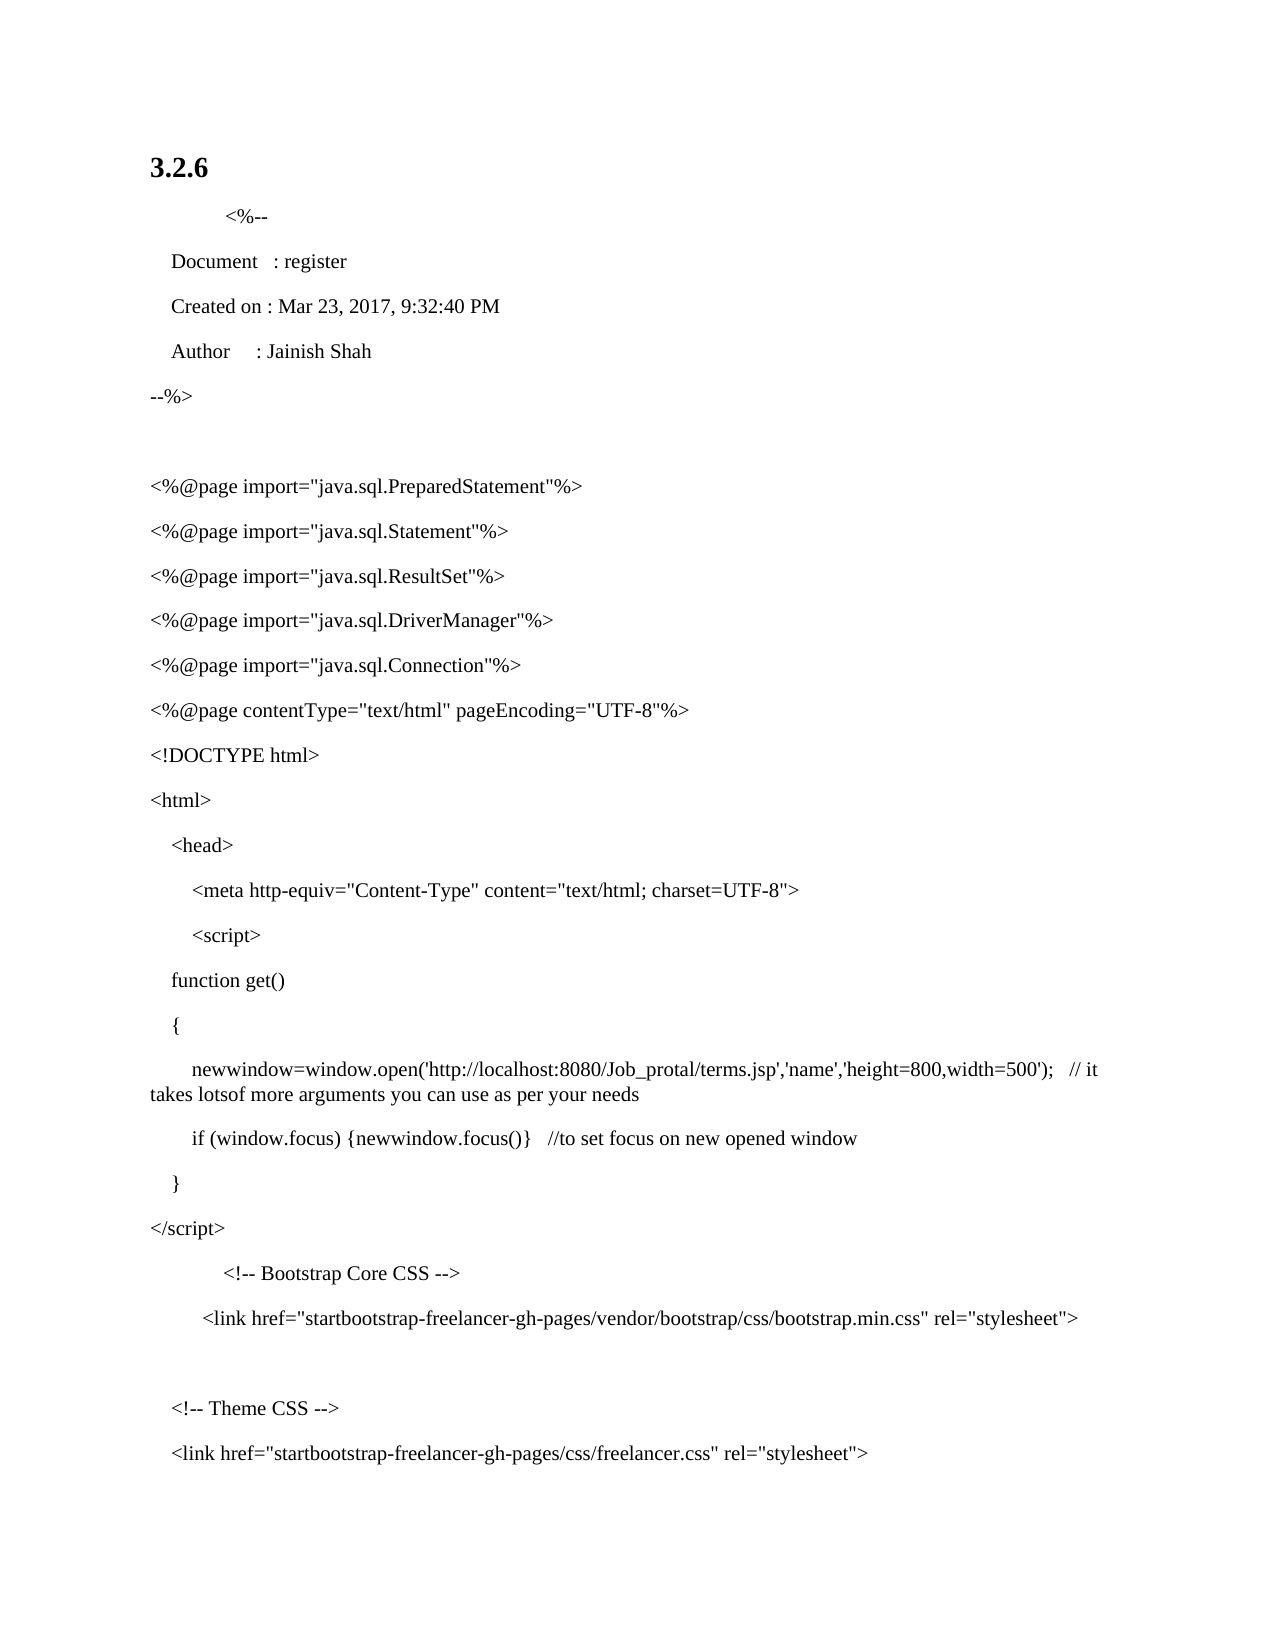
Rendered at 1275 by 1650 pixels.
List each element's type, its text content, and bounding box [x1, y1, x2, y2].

text <script> [150, 923, 1125, 947]
text <%@page import="java.sql.PreparedStatement"%> [150, 474, 1125, 498]
text <meta http-equiv="Content-Type" content="text/html; charset=UTF-8"> [150, 878, 1125, 902]
text <%@page import="java.sql.ResultSet"%> [150, 563, 1125, 588]
text <!DOCTYPE html> [150, 743, 1125, 767]
text <%@page import="java.sql.Statement"%> [150, 519, 1125, 543]
text Created on : Mar 23, 2017, 9:32:40 PM [150, 294, 1125, 318]
text <head> [150, 833, 1125, 857]
text <link href="startbootstrap-freelancer-gh-pages/vendor/bootstrap/css/bootstrap.min.css" rel="stylesheet"> [150, 1306, 1125, 1330]
text <%-- [150, 204, 1125, 228]
text if (window.focus) {newwindow.focus()} //to set focus on new opened window [150, 1126, 1125, 1150]
text { [150, 1012, 1125, 1037]
text <%@page contentType="text/html" pageEncoding="UTF-8"%> [150, 698, 1125, 722]
text Author : Jainish Shah [150, 339, 1125, 363]
text 3.2.6 [150, 150, 1125, 183]
text <!-- Theme CSS --> [150, 1396, 1125, 1420]
text } [150, 1171, 1125, 1195]
text function get() [150, 968, 1125, 992]
text <%@page import="java.sql.DriverManager"%> [150, 608, 1125, 632]
text --%> [150, 384, 1125, 408]
text newwindow=window.open('http://localhost:8080/Job_protal/terms.jsp','name','height=800,width=500'); // it takes lotsof more arguments you can use as per your needs [150, 1057, 1125, 1106]
text <%@page import="java.sql.Connection"%> [150, 653, 1125, 677]
text <!-- Bootstrap Core CSS --> [150, 1261, 1125, 1285]
text <link href="startbootstrap-freelancer-gh-pages/css/freelancer.css" rel="stylesheet"> [150, 1441, 1125, 1465]
text <html> [150, 788, 1125, 812]
text </script> [150, 1216, 1125, 1240]
text Document : register [150, 249, 1125, 273]
